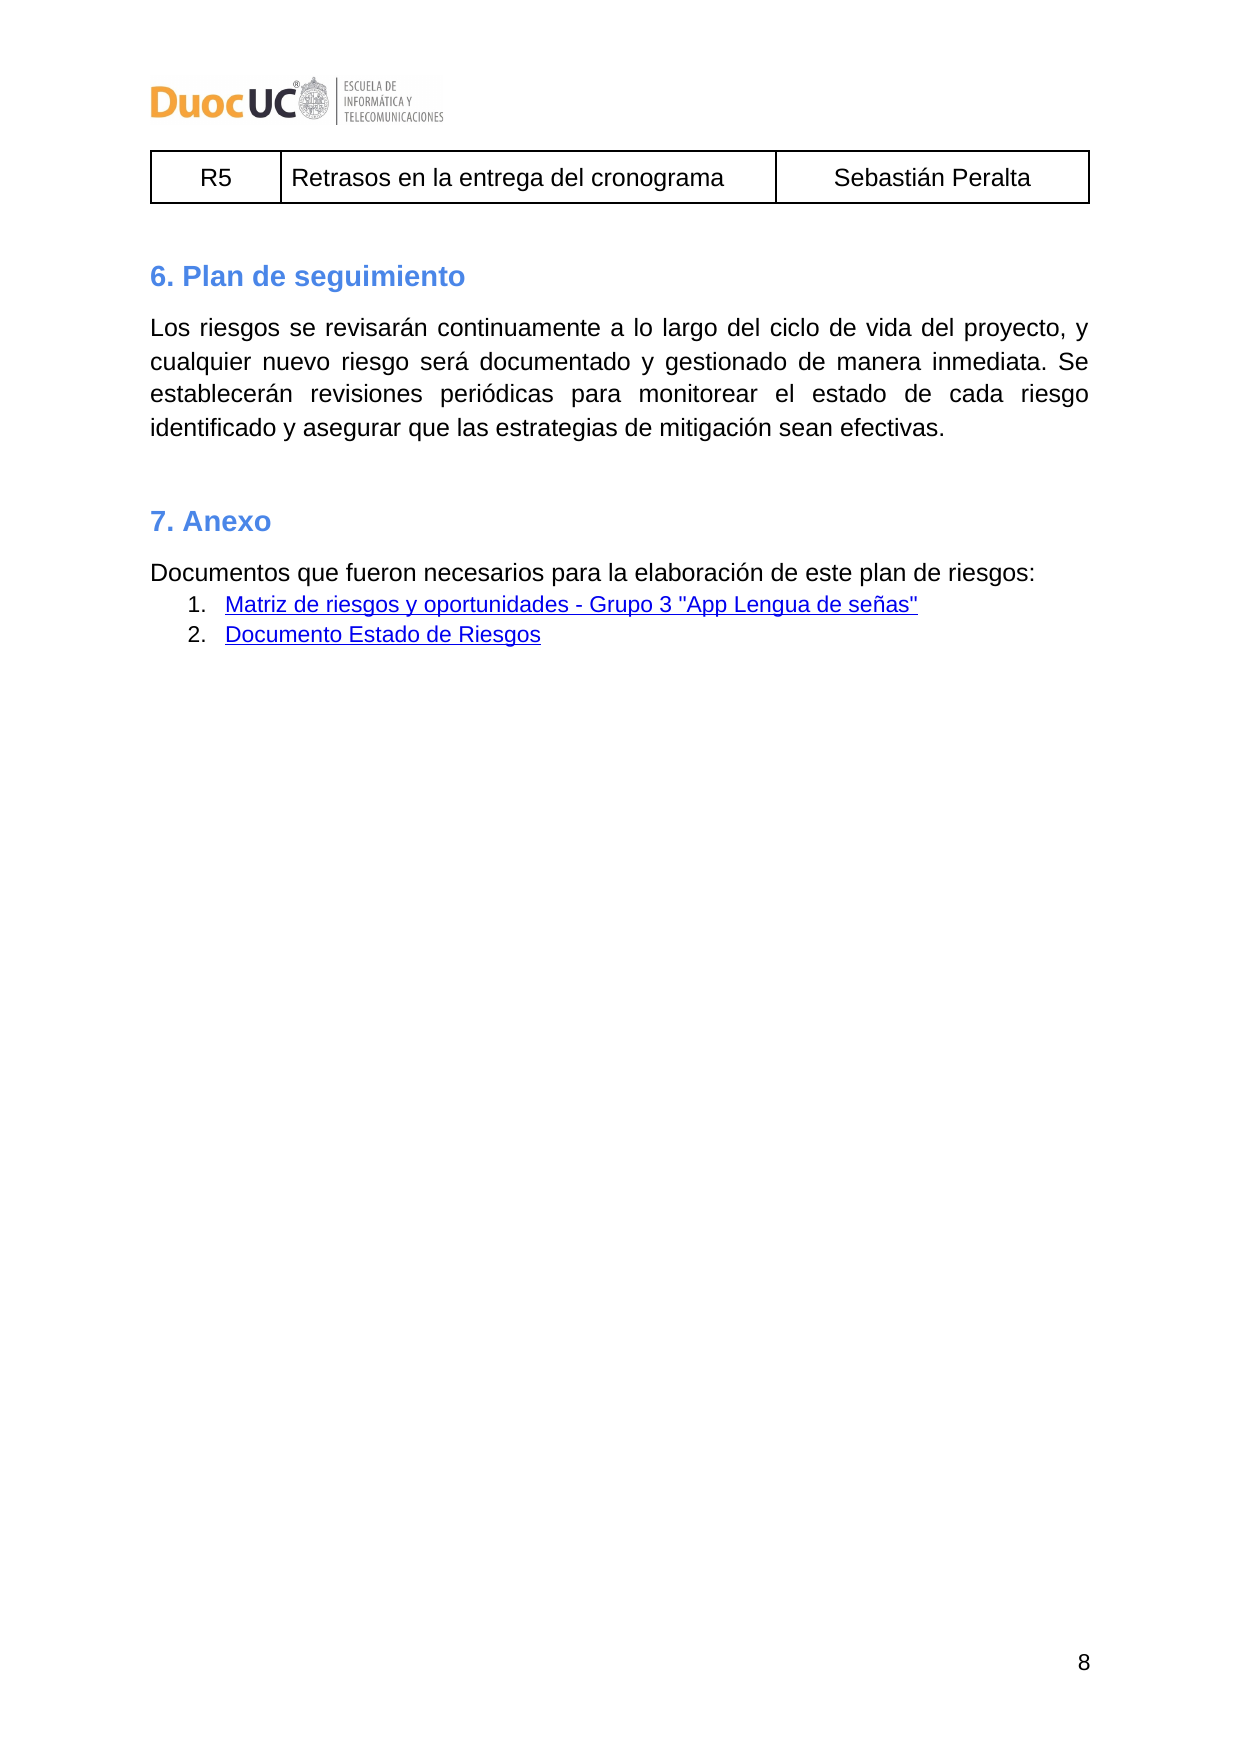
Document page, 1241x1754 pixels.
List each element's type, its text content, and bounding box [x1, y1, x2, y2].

table_cell R5 [152, 152, 280, 202]
text Documentos que fueron necesarios para la elaboración de este plan de riesgos: [150, 558, 1090, 587]
subtitle 7. Anexo [150, 503, 1090, 537]
list Matriz de riesgos y oportunidades - Grupo 3 "App Lengua de señas" [187, 591, 1090, 617]
table_cell Sebastián Peralta [777, 152, 1088, 202]
text Los riesgos se revisarán continuamente a lo largo del ciclo de vida del proyecto, y cualquier nuevo riesgo será documentado y gestionado de manera inmediata. Se establecerán revisiones periódicas para monitorear el estado de cada riesgo identificado y asegurar que las estrategias de mitigación sean efectivas. [150, 313, 1090, 441]
list Documento Estado de Riesgos [187, 621, 1090, 648]
subtitle 6. Plan de seguimiento [150, 259, 1090, 292]
picture [150, 75, 444, 125]
table_cell Retrasos en la entrega del cronograma [282, 152, 775, 202]
